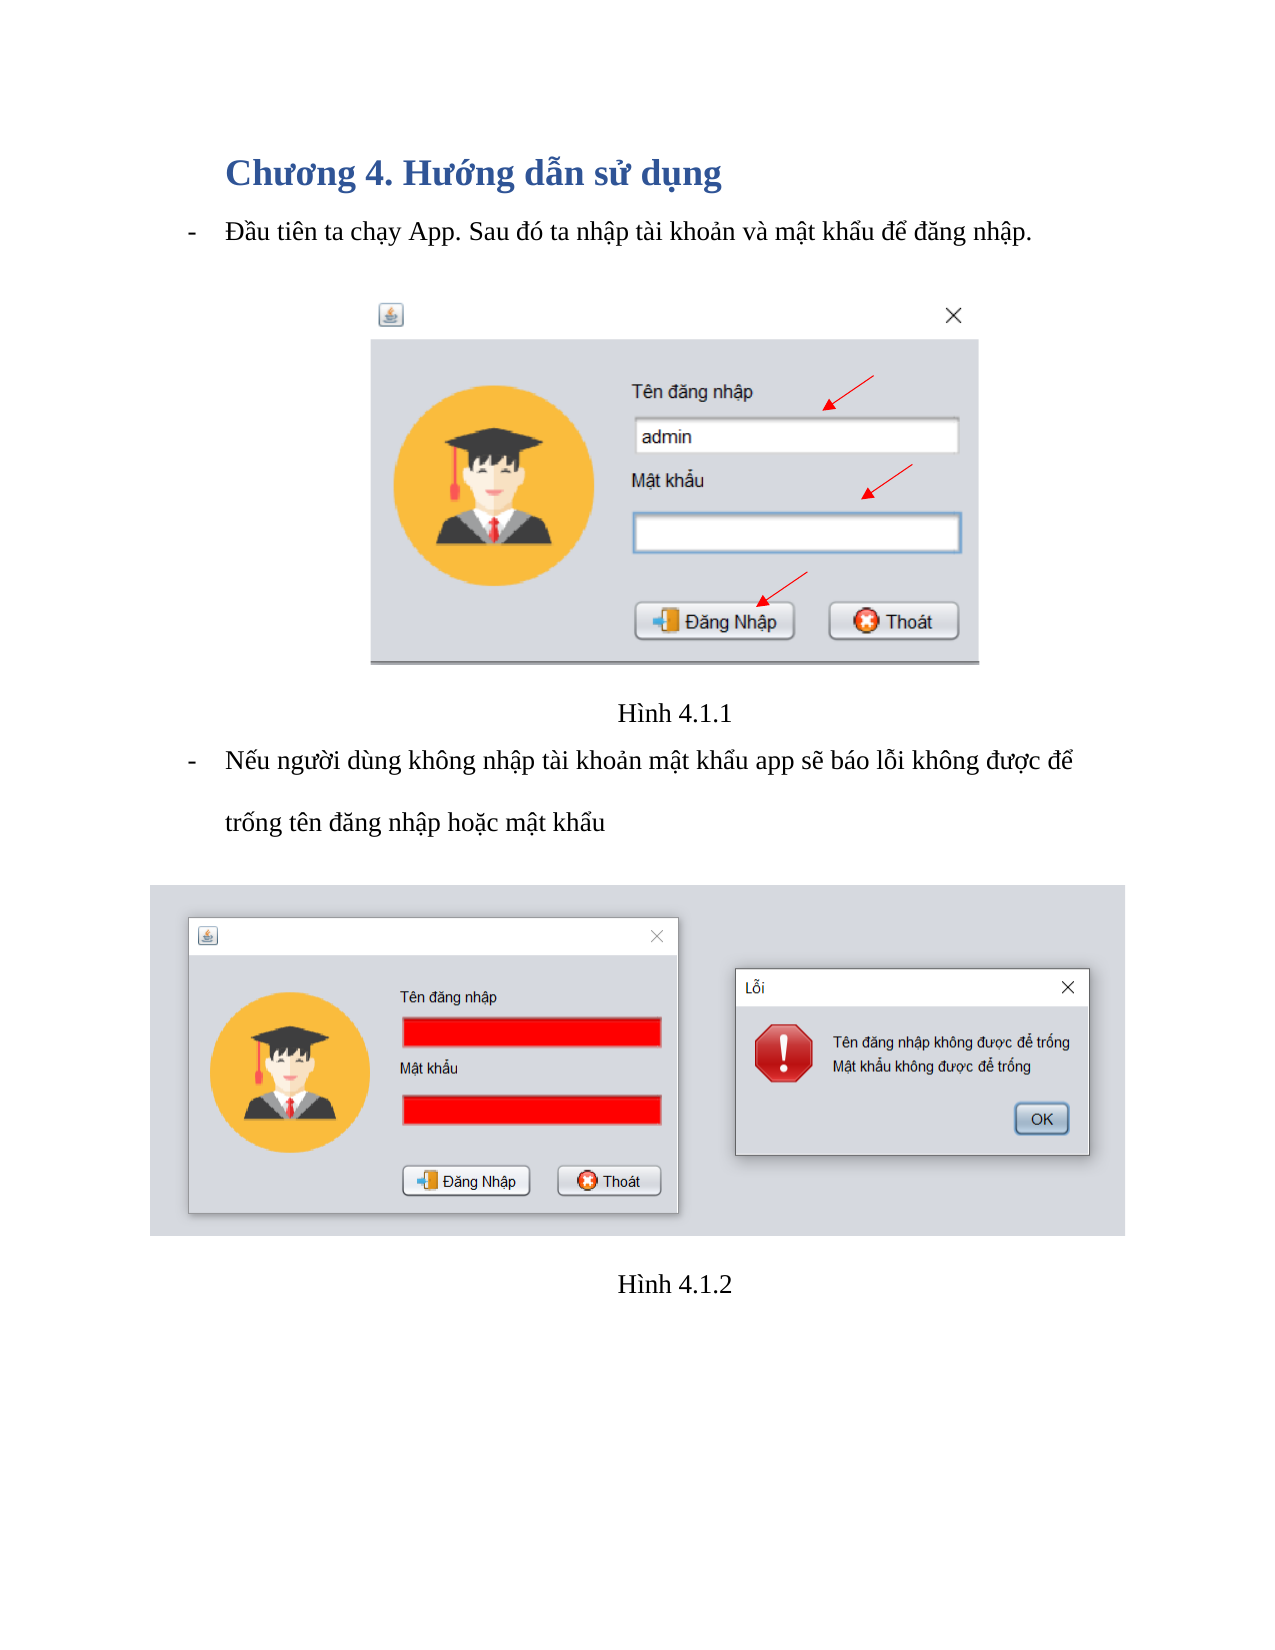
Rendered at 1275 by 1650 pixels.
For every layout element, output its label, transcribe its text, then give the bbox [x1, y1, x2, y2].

subtitle Chương 4. Hướng dẫn sử dụng [150, 150, 1125, 193]
subtitle Hình 4.1.1 [150, 697, 1125, 728]
subtitle Hình 4.1.2 [150, 1268, 1125, 1299]
picture [150, 885, 1125, 1236]
picture [370, 293, 980, 665]
list Nếu người dùng không nhập tài khoản mật khẩu app sẽ báo lỗi không được để trống tên đăng nhập hoặc mật khẩu [187, 744, 1125, 837]
list Đầu tiên ta chạy App. Sau đó ta nhập tài khoản và mật khẩu để đăng nhập. [187, 215, 1125, 246]
